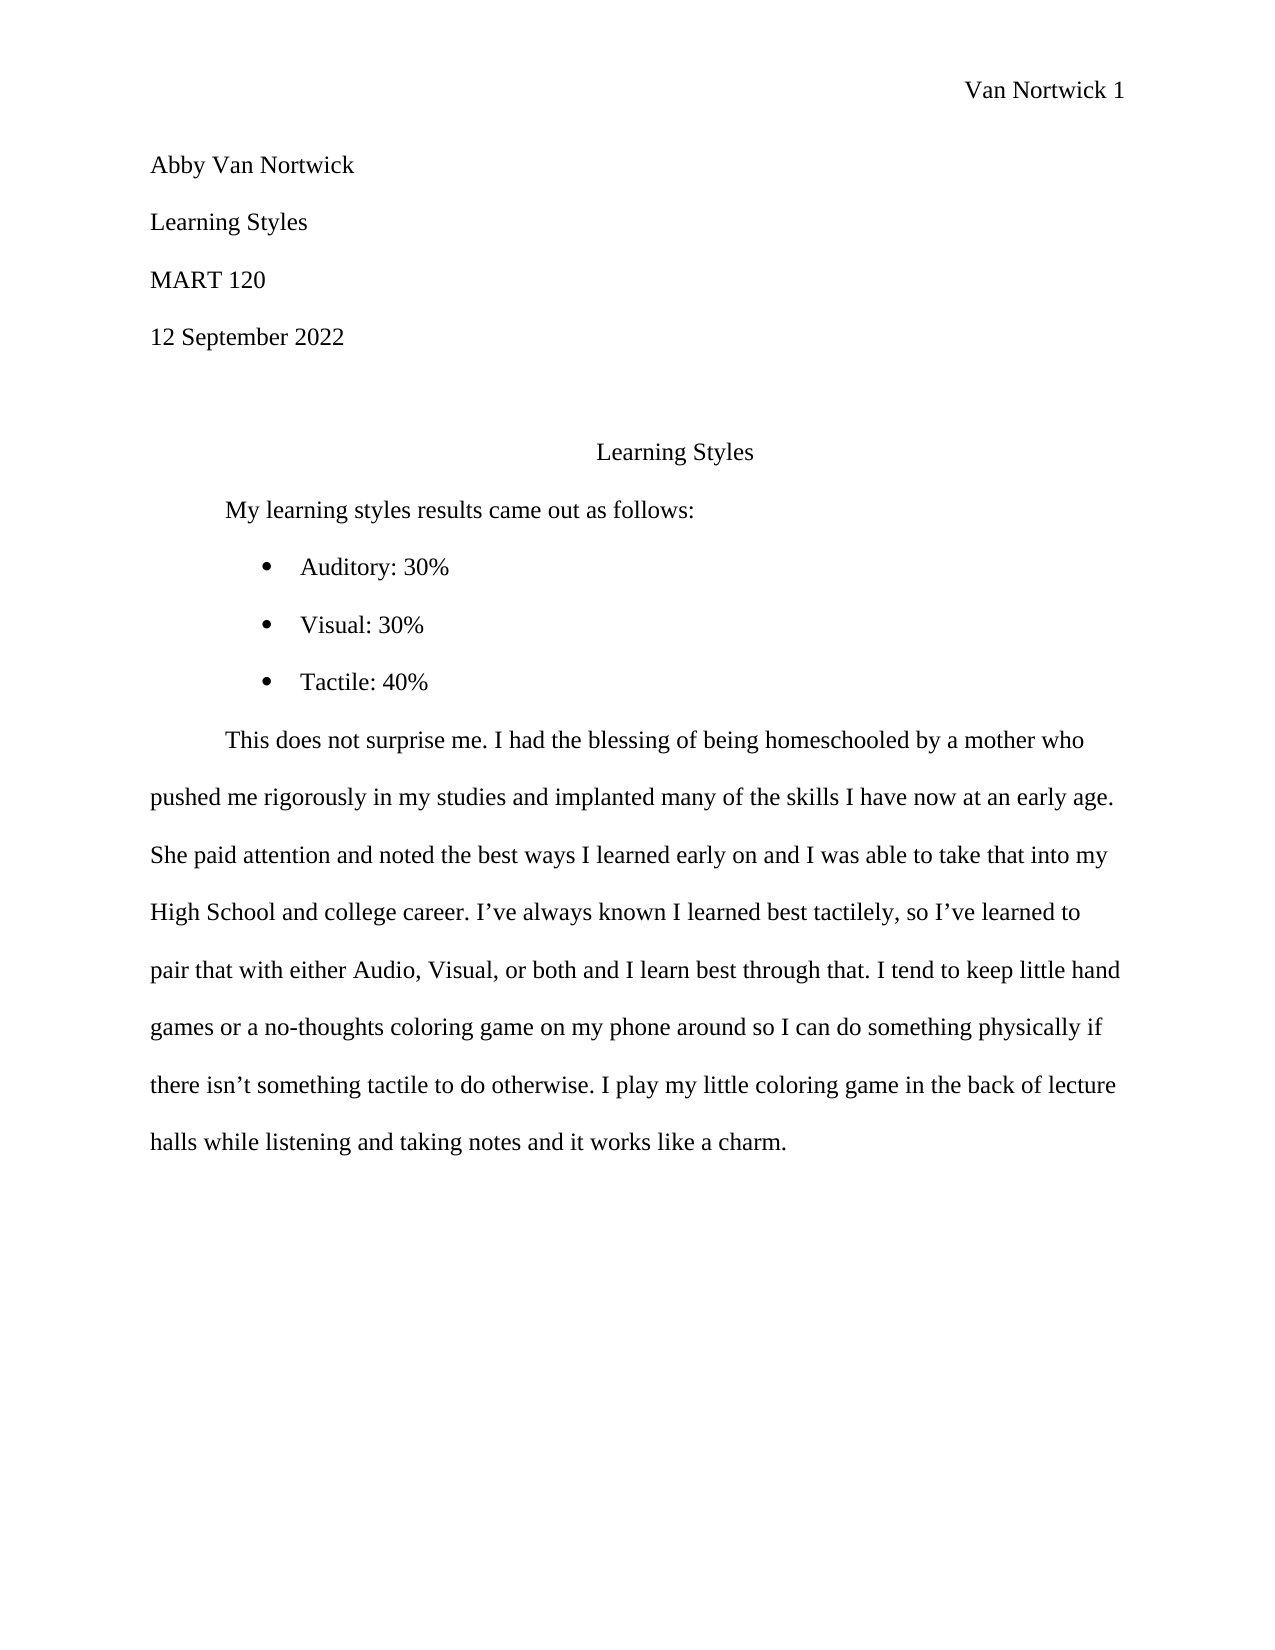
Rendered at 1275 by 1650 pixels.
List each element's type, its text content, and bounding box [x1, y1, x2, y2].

text This does not surprise me. I had the blessing of being homeschooled by a mother who pushed me rigorously in my studies and implanted many of the skills I have now at an early age. She paid attention and noted the best ways I learned early on and I was able to take that into my High School and college career. I’ve always known I learned best tactilely, so I’ve learned to pair that with either Audio, Visual, or both and I learn best through that. I tend to keep little hand games or a no-thoughts coloring game on my phone around so I can do something physically if there isn’t something tactile to do otherwise. I play my little coloring game in the back of lecture halls while listening and taking notes and it works like a charm. [150, 725, 1125, 1156]
text MART 120 [150, 265, 1125, 294]
text Abby Van Nortwick [150, 150, 1125, 179]
list Tactile: 40% [262, 667, 1125, 696]
list Visual: 30% [262, 610, 1125, 639]
list Auditory: 30% [262, 552, 1125, 581]
text 12 September 2022 [150, 322, 1125, 351]
text Learning Styles [150, 207, 1125, 236]
text Learning Styles [150, 437, 1125, 466]
text My learning styles results came out as follows: [150, 495, 1125, 524]
